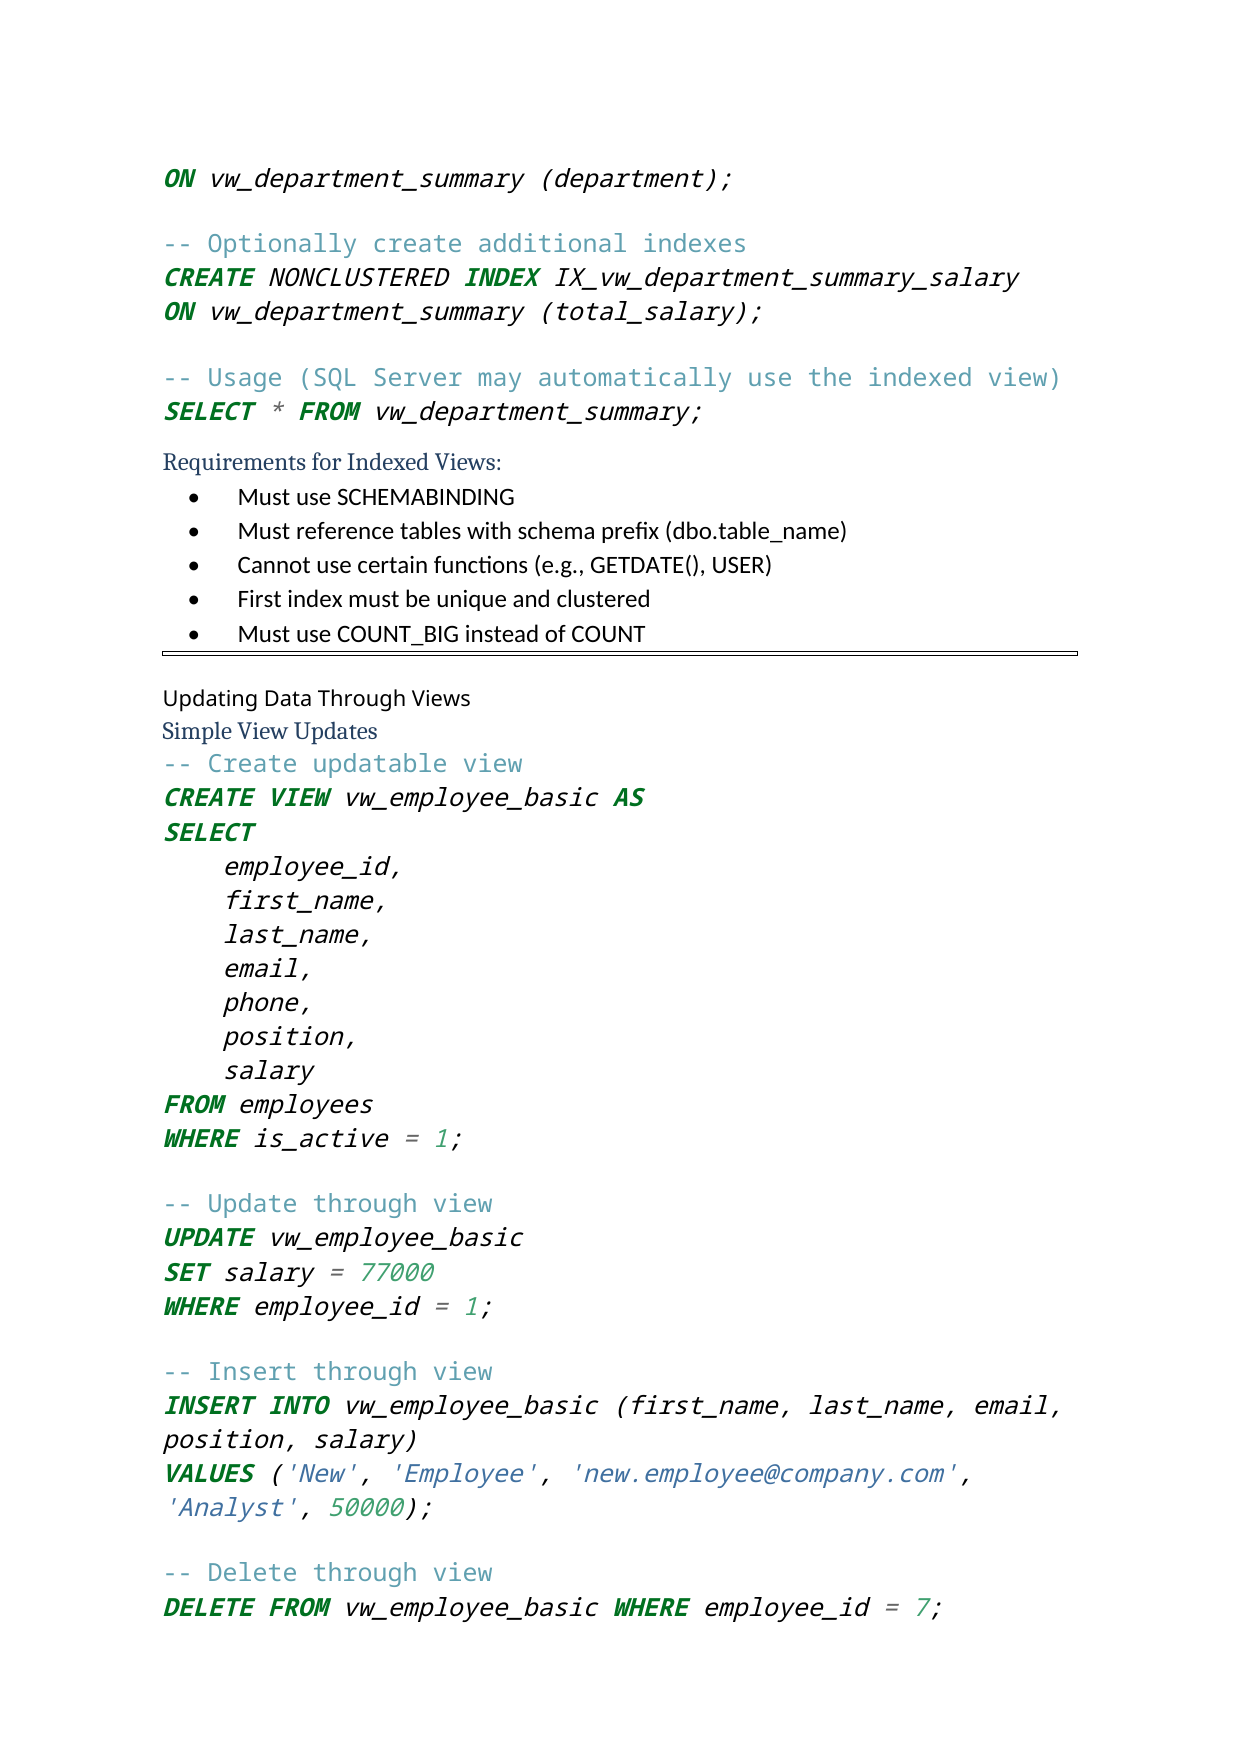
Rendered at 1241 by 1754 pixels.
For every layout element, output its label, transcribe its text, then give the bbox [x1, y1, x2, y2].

list Must use SCHEMABINDING [187, 481, 1078, 511]
subtitle Simple View Updates [162, 717, 1078, 746]
text -- Create updatable view CREATE VIEW vw_employee_basic AS SELECT employee_id, first_name, last_name, email, phone, position, salary FROM employees WHERE is_active = 1; -- Update through view UPDATE vw_employee_basic SET salary = 77000 WHERE employee_id = 1; -- Insert through view INSERT INTO vw_employee_basic (first_name, last_name, email, position, salary) VALUES ('New', 'Employee', 'new.employee@company.com', 'Analyst', 50000); -- Delete through view DELETE FROM vw_employee_basic WHERE employee_id = 7; [162, 746, 1078, 1623]
subtitle Updating Data Through Views [162, 683, 1078, 713]
list Cannot use certain functions (e.g., GETDATE(), USER) [187, 549, 1078, 580]
list Must reference tables with schema prefix (dbo.table_name) [187, 515, 1078, 545]
list Must use COUNT_BIG instead of COUNT [187, 618, 1078, 648]
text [162, 160, 1078, 427]
list First index must be unique and clustered [187, 583, 1078, 614]
subtitle Requirements for Indexed Views: [162, 448, 1078, 477]
